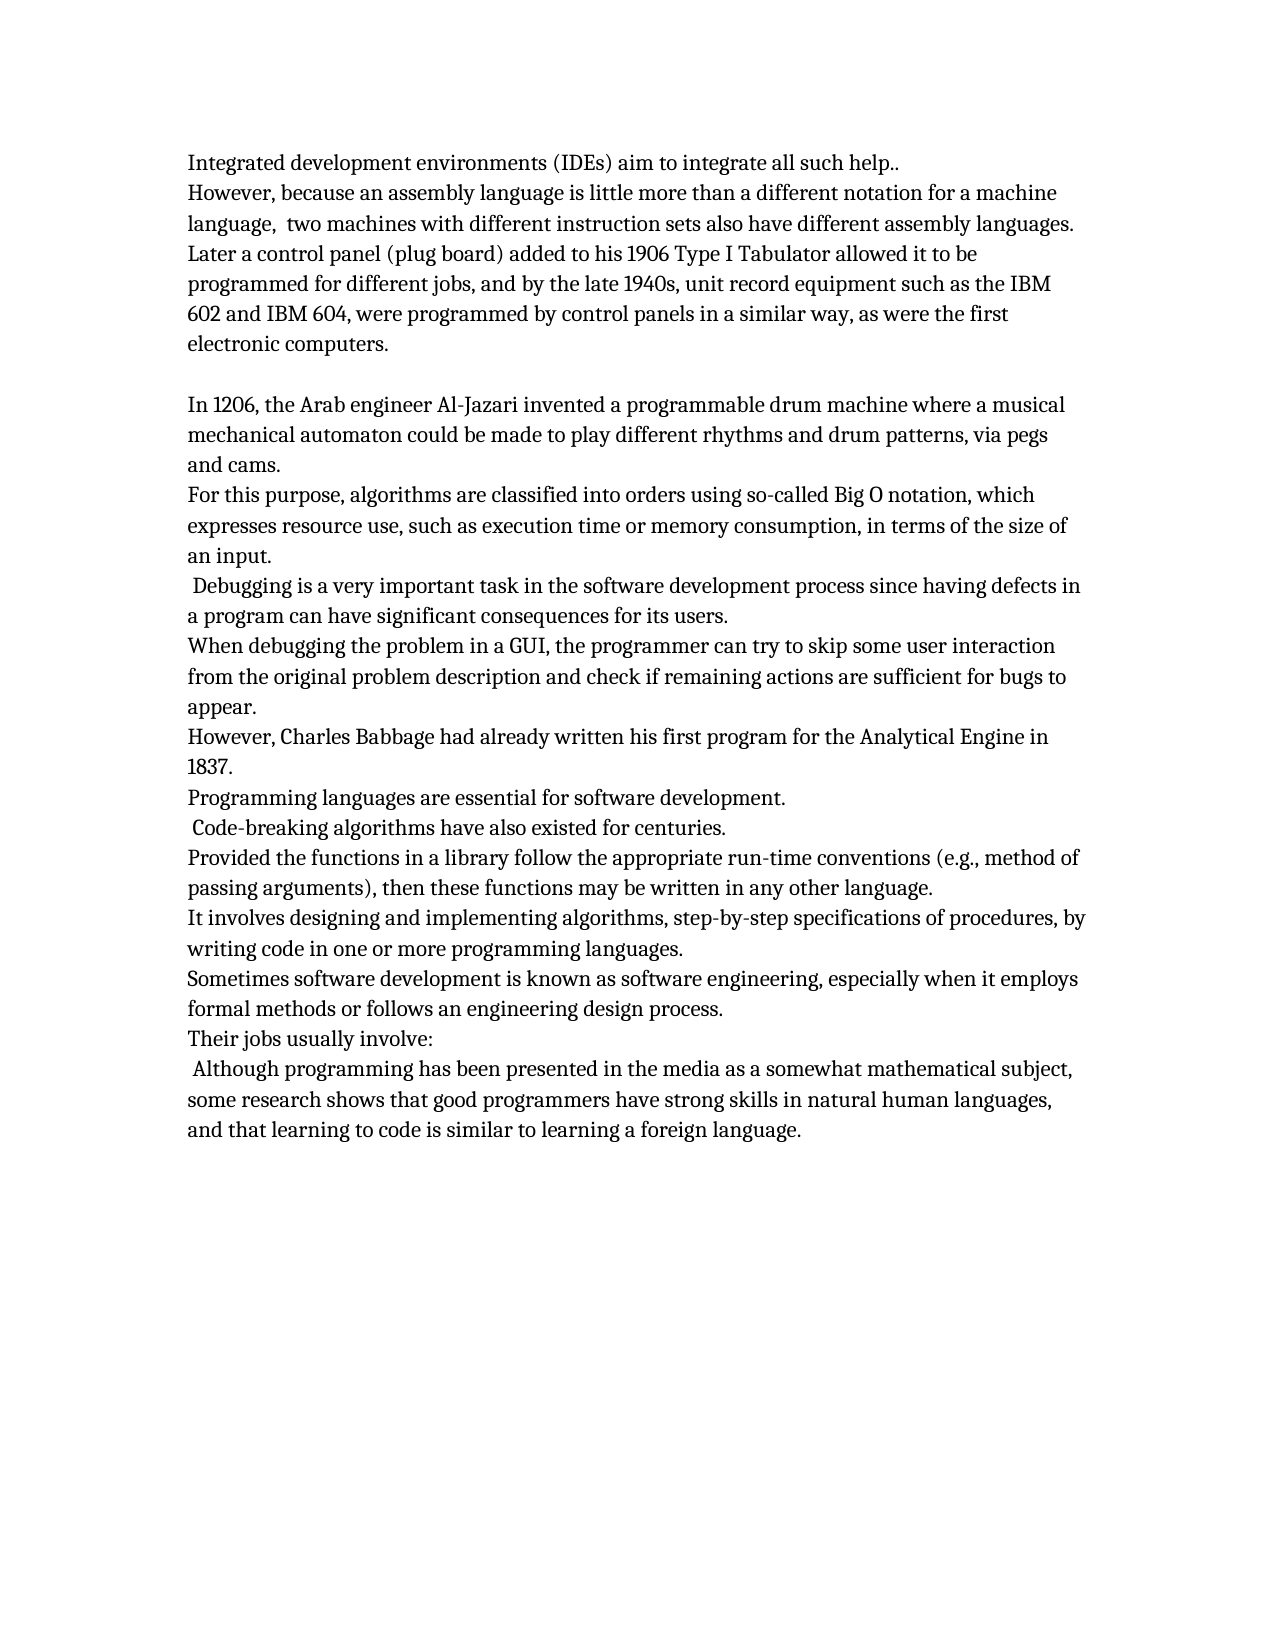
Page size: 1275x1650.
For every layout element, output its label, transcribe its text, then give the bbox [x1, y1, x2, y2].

text Integrated development environments (IDEs) aim to integrate all such help.. However, because an assembly language is little more than a different notation for a machine language, two machines with different instruction sets also have different assembly languages. Later a control panel (plug board) added to his 1906 Type I Tabulator allowed it to be programmed for different jobs, and by the late 1940s, unit record equipment such as the IBM 602 and IBM 604, were programmed by control panels in a similar way, as were the first electronic computers. In 1206, the Arab engineer Al-Jazari invented a programmable drum machine where a musical mechanical automaton could be made to play different rhythms and drum patterns, via pegs and cams. For this purpose, algorithms are classified into orders using so-called Big O notation, which expresses resource use, such as execution time or memory consumption, in terms of the size of an input. Debugging is a very important task in the software development process since having defects in a program can have significant consequences for its users. When debugging the problem in a GUI, the programmer can try to skip some user interaction from the original problem description and check if remaining actions are sufficient for bugs to appear. However, Charles Babbage had already written his first program for the Analytical Engine in 1837. Programming languages are essential for software development. Code-breaking algorithms have also existed for centuries. Provided the functions in a library follow the appropriate run-time conventions (e.g., method of passing arguments), then these functions may be written in any other language. It involves designing and implementing algorithms, step-by-step specifications of procedures, by writing code in one or more programming languages. Sometimes software development is known as software engineering, especially when it employs formal methods or follows an engineering design process. Their jobs usually involve: Although programming has been presented in the media as a somewhat mathematical subject, some research shows that good programmers have strong skills in natural human languages, and that learning to code is similar to learning a foreign language. [187, 150, 1087, 1143]
